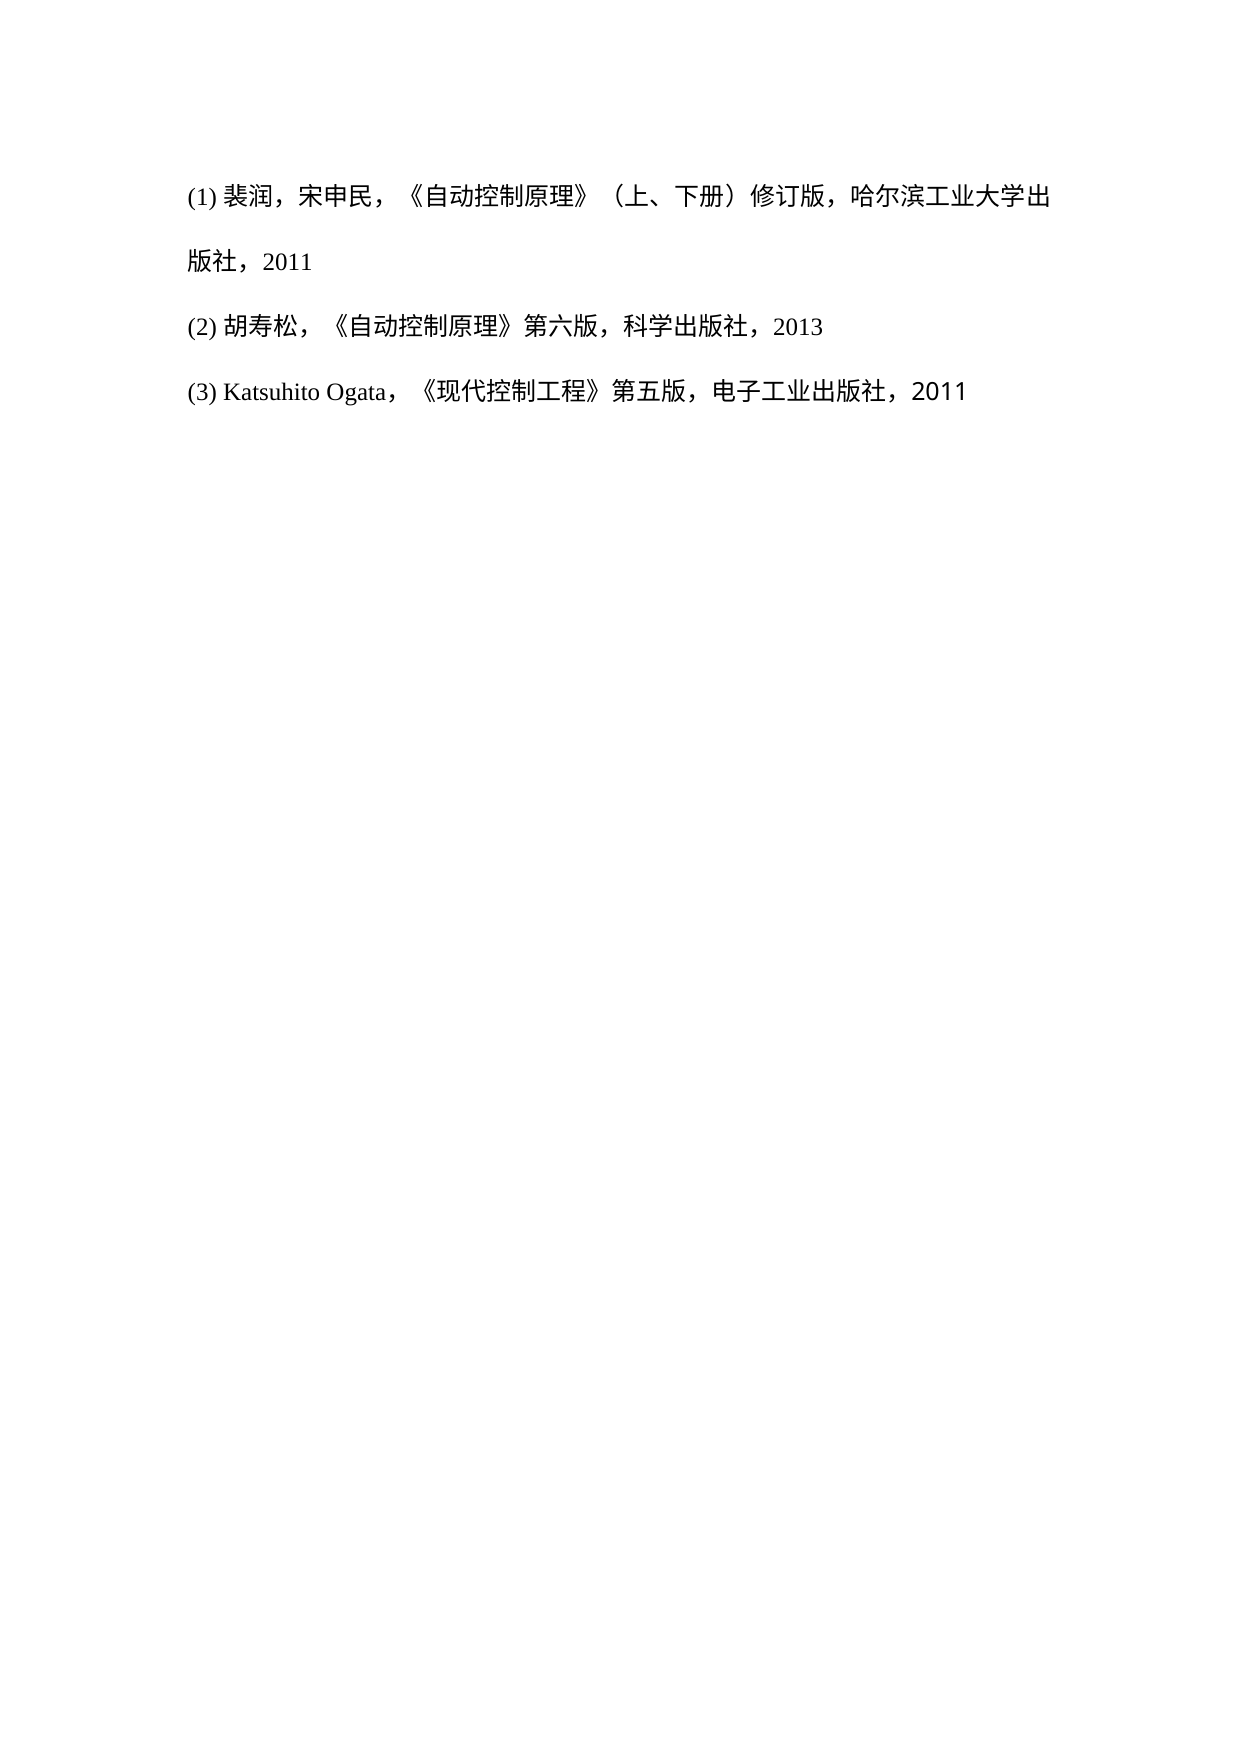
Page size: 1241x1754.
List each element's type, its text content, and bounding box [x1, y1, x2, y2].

text (1) 裴润，宋申民，《自动控制原理》（上、下册）修订版，哈尔滨工业大学出版社，2011 [187, 162, 1053, 292]
text (2) 胡寿松，《自动控制原理》第六版，科学出版社，2013 [187, 292, 1053, 357]
text (3) Katsuhito Ogata，《现代控制工程》第五版，电子工业出版社，2011 [187, 357, 1053, 422]
